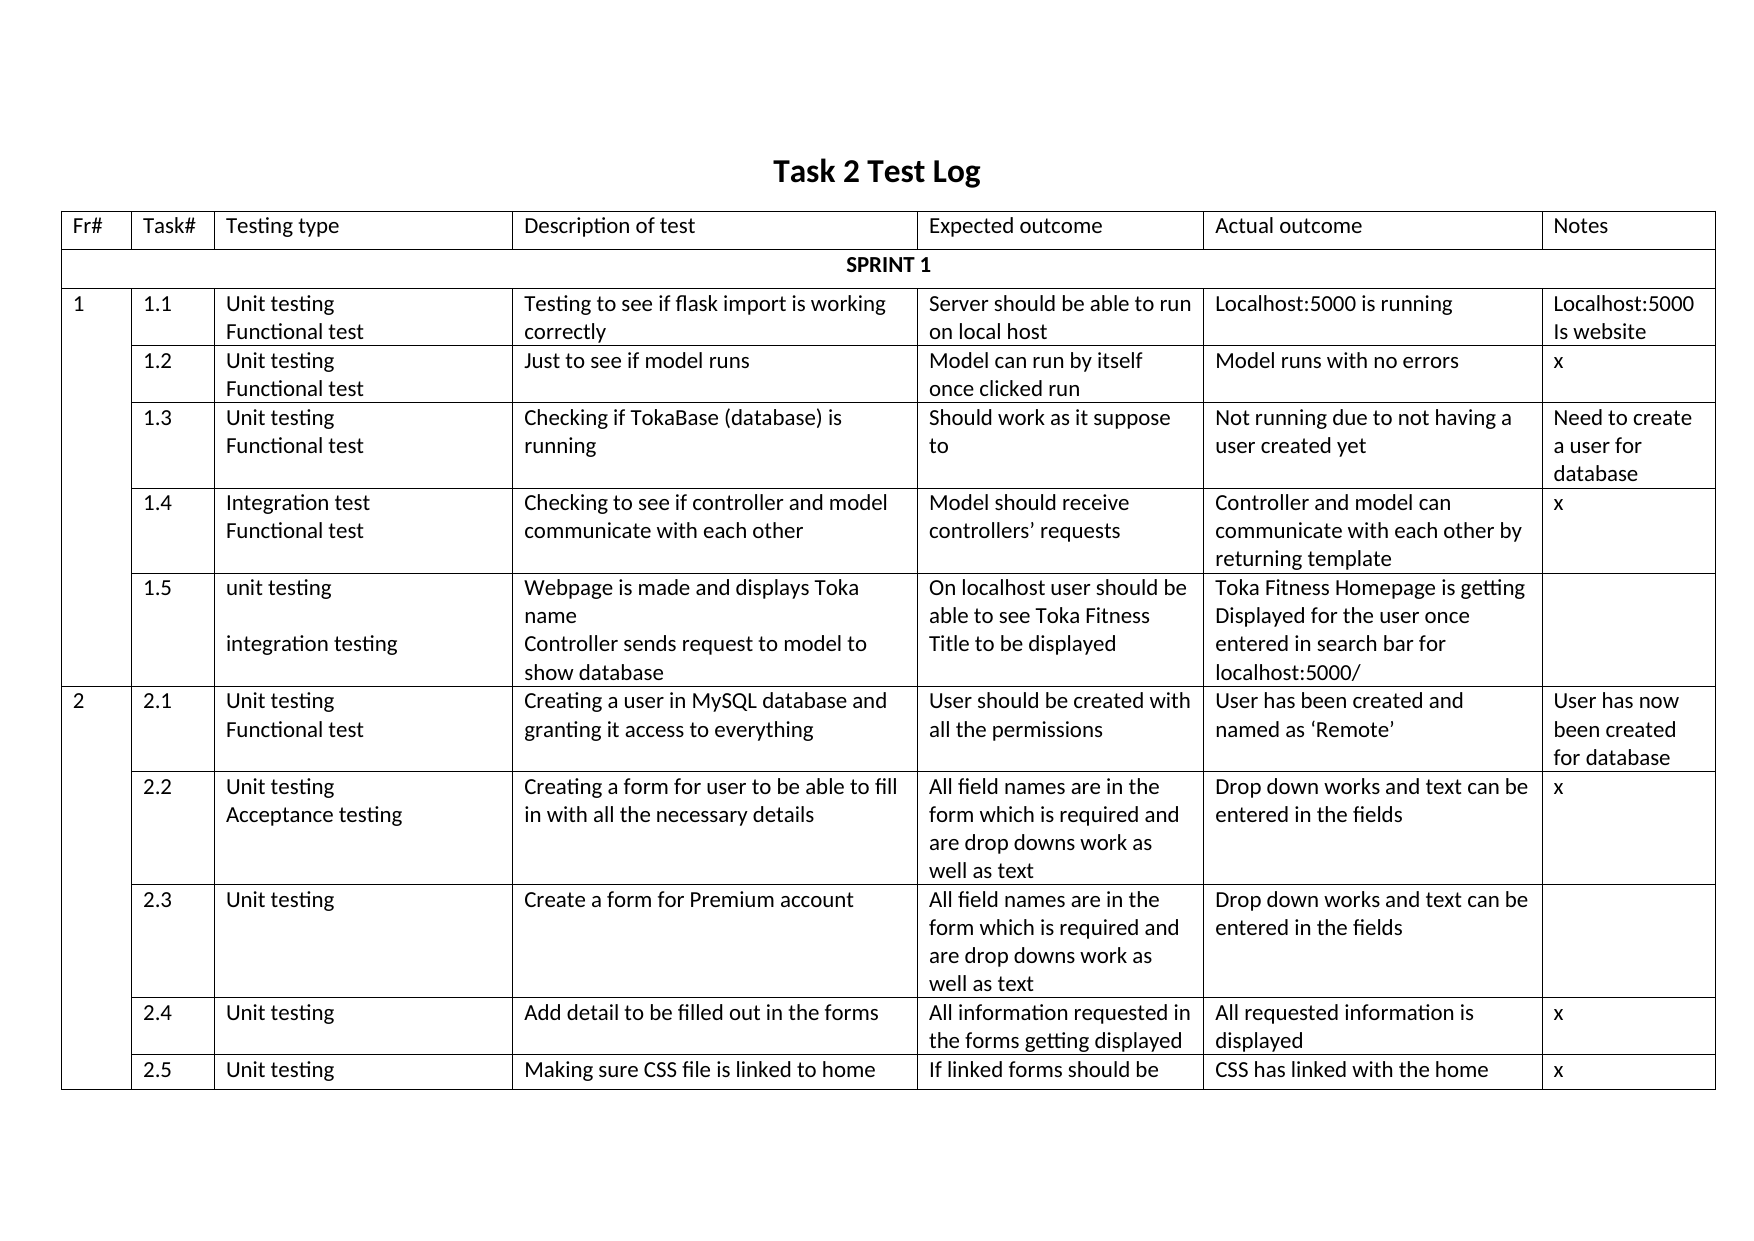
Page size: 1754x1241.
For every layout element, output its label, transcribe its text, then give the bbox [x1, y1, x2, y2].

table_cell 1.5 [132, 574, 214, 686]
table_cell 1.3 [132, 403, 214, 487]
table_cell Drop down works and text can be entered in the fields [1204, 885, 1542, 997]
table_cell 2.5 [132, 1055, 214, 1089]
table_cell Toka Fitness Homepage is getting Displayed for the user once entered in search bar for localhost:5000/ [1204, 574, 1542, 686]
table_cell Unit testing [215, 998, 512, 1054]
table_header Notes [1543, 212, 1715, 249]
table_cell Unit testing Functional test [215, 687, 512, 771]
table_cell All information requested in the forms getting displayed [918, 998, 1203, 1054]
table_header Task# [132, 212, 214, 249]
table_cell Creating a user in MySQL database and granting it access to everything [513, 687, 917, 771]
table_cell Localhost:5000 is running [1204, 289, 1542, 345]
table_cell Controller and model can communicate with each other by returning template [1204, 489, 1542, 572]
table_cell User has been created and named as ‘Remote’ [1204, 687, 1542, 771]
table_cell x [1543, 998, 1715, 1054]
table_cell Drop down works and text can be entered in the fields [1204, 772, 1542, 884]
table_cell Checking if TokaBase (database) is running [513, 403, 917, 487]
table_header Fr# [62, 212, 131, 249]
table_cell Should work as it suppose to [918, 403, 1203, 487]
table_cell [1543, 885, 1715, 997]
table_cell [513, 1055, 917, 1089]
table_cell 1.1 [132, 289, 214, 345]
table_cell All requested information is displayed [1204, 998, 1542, 1054]
table_cell On localhost user should be able to see Toka Fitness Title to be displayed [918, 574, 1203, 686]
table_cell Model should receive controllers’ requests [918, 489, 1203, 572]
text Task 2 Test Log [150, 150, 1604, 191]
table_cell 1.2 [132, 346, 214, 402]
table_cell 2.4 [132, 998, 214, 1054]
table_cell 2.1 [132, 687, 214, 771]
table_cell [1204, 1055, 1542, 1089]
table_cell Create a form for Premium account [513, 885, 917, 997]
table_cell Unit testing Functional test [215, 289, 512, 345]
table_cell 1.4 [132, 489, 214, 572]
table_cell SPRINT 1 [62, 250, 1715, 288]
table_cell All field names are in the form which is required and are drop downs work as well as text [918, 885, 1203, 997]
table_header Testing type [215, 212, 512, 249]
table_cell 2.2 [132, 772, 214, 884]
table_cell Unit testing [215, 1055, 512, 1089]
table_cell 2 [62, 687, 131, 1089]
table_cell Unit testing [215, 885, 512, 997]
table_cell Model can run by itself once clicked run [918, 346, 1203, 402]
table_cell Unit testing Functional test [215, 403, 512, 487]
table_cell Integration test Functional test [215, 489, 512, 572]
table_cell User has now been created for database [1543, 687, 1715, 771]
table_header Expected outcome [918, 212, 1203, 249]
table_cell Unit testing Acceptance testing [215, 772, 512, 884]
table_cell Need to create a user for database [1543, 403, 1715, 487]
table_cell Just to see if model runs [513, 346, 917, 402]
table_cell Checking to see if controller and model communicate with each other [513, 489, 917, 572]
table_cell Server should be able to run on local host [918, 289, 1203, 345]
table_cell x [1543, 772, 1715, 884]
table_cell Model runs with no errors [1204, 346, 1542, 402]
table_cell User should be created with all the permissions [918, 687, 1203, 771]
table_cell 2.3 [132, 885, 214, 997]
table_cell Not running due to not having a user created yet [1204, 403, 1542, 487]
table_cell All field names are in the form which is required and are drop downs work as well as text [918, 772, 1203, 884]
table_cell x [1543, 1055, 1715, 1089]
table_cell 1 [62, 289, 131, 686]
table_cell Unit testing Functional test [215, 346, 512, 402]
table_cell [1543, 574, 1715, 686]
table_cell x [1543, 346, 1715, 402]
table_header Description of test [513, 212, 917, 249]
table_cell Localhost:5000 Is website [1543, 289, 1715, 345]
table_cell Add detail to be filled out in the forms [513, 998, 917, 1054]
table_cell Testing to see if flask import is working correctly [513, 289, 917, 345]
table_cell Creating a form for user to be able to fill in with all the necessary details [513, 772, 917, 884]
table_cell unit testing integration testing [215, 574, 512, 686]
table_header Actual outcome [1204, 212, 1542, 249]
table_cell Webpage is made and displays Toka name Controller sends request to model to show database [513, 574, 917, 686]
table_cell x [1543, 489, 1715, 572]
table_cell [918, 1055, 1203, 1089]
